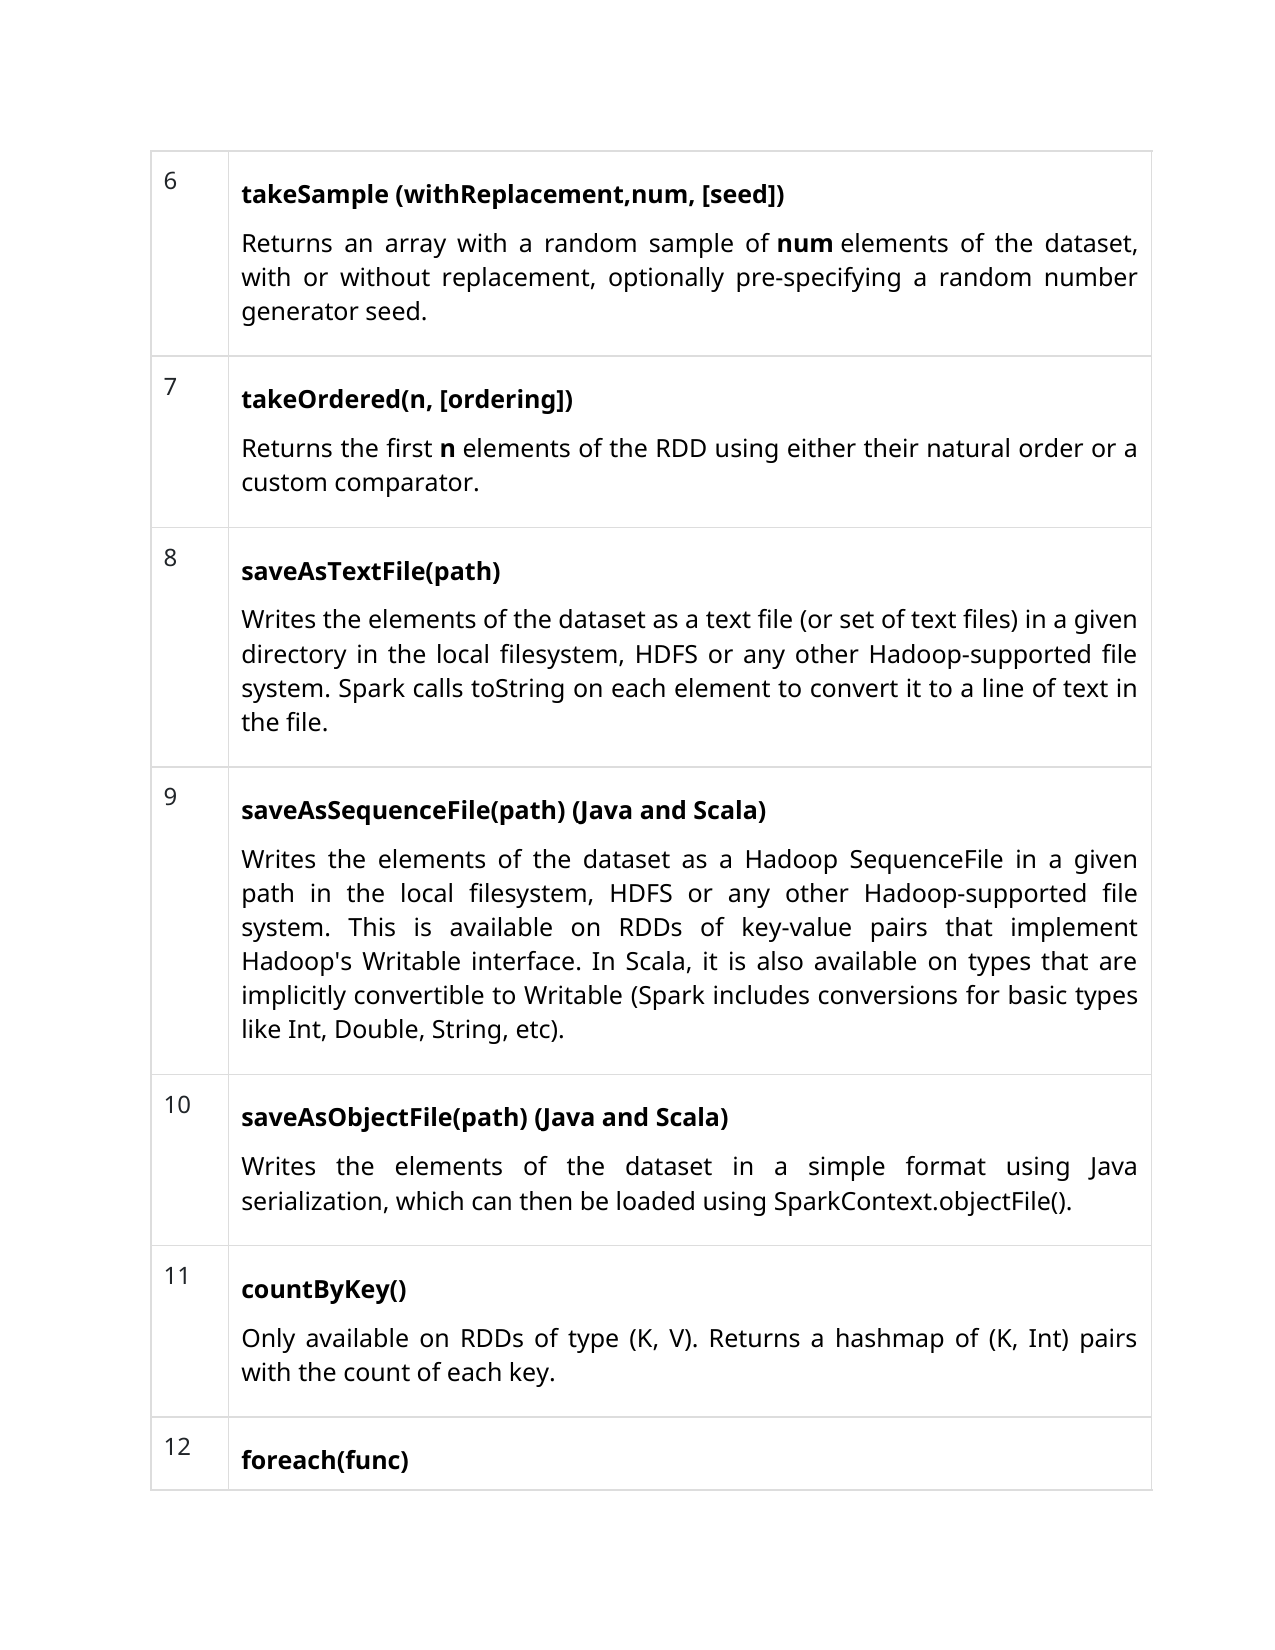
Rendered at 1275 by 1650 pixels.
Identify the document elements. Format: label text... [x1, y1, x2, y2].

table_cell 6 [152, 152, 228, 355]
table_cell saveAsTextFile(path) Writes the elements of the dataset as a text file (or set of text files) in a given directory in the local filesystem, HDFS or any other Hadoop-supported file system. Spark calls toString on each element to convert it to a line of text in the file. [229, 528, 1151, 766]
table_cell 11 [152, 1246, 228, 1416]
table_cell 10 [152, 1075, 228, 1245]
table_cell 9 [152, 768, 228, 1073]
table_cell saveAsObjectFile(path) (Java and Scala) Writes the elements of the dataset in a simple format using Java serialization, which can then be loaded using SparkContext.objectFile(). [229, 1075, 1151, 1245]
table_cell 7 [152, 357, 228, 527]
table_cell 8 [152, 528, 228, 766]
table_cell takeSample (withReplacement,num, [seed]) Returns an array with a random sample of num elements of the dataset, with or without replacement, optionally pre-specifying a random number generator seed. [229, 152, 1151, 355]
table_cell saveAsSequenceFile(path) (Java and Scala) Writes the elements of the dataset as a Hadoop SequenceFile in a given path in the local filesystem, HDFS or any other Hadoop-supported file system. This is available on RDDs of key-value pairs that implement Hadoop's Writable interface. In Scala, it is also available on types that are implicitly convertible to Writable (Spark includes conversions for basic types like Int, Double, String, etc). [229, 768, 1151, 1073]
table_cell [229, 1418, 1151, 1489]
table_cell takeOrdered(n, [ordering]) Returns the first n elements of the RDD using either their natural order or a custom comparator. [229, 357, 1151, 527]
table_cell 12 [152, 1418, 228, 1489]
table_cell countByKey() Only available on RDDs of type (K, V). Returns a hashmap of (K, Int) pairs with the count of each key. [229, 1246, 1151, 1416]
